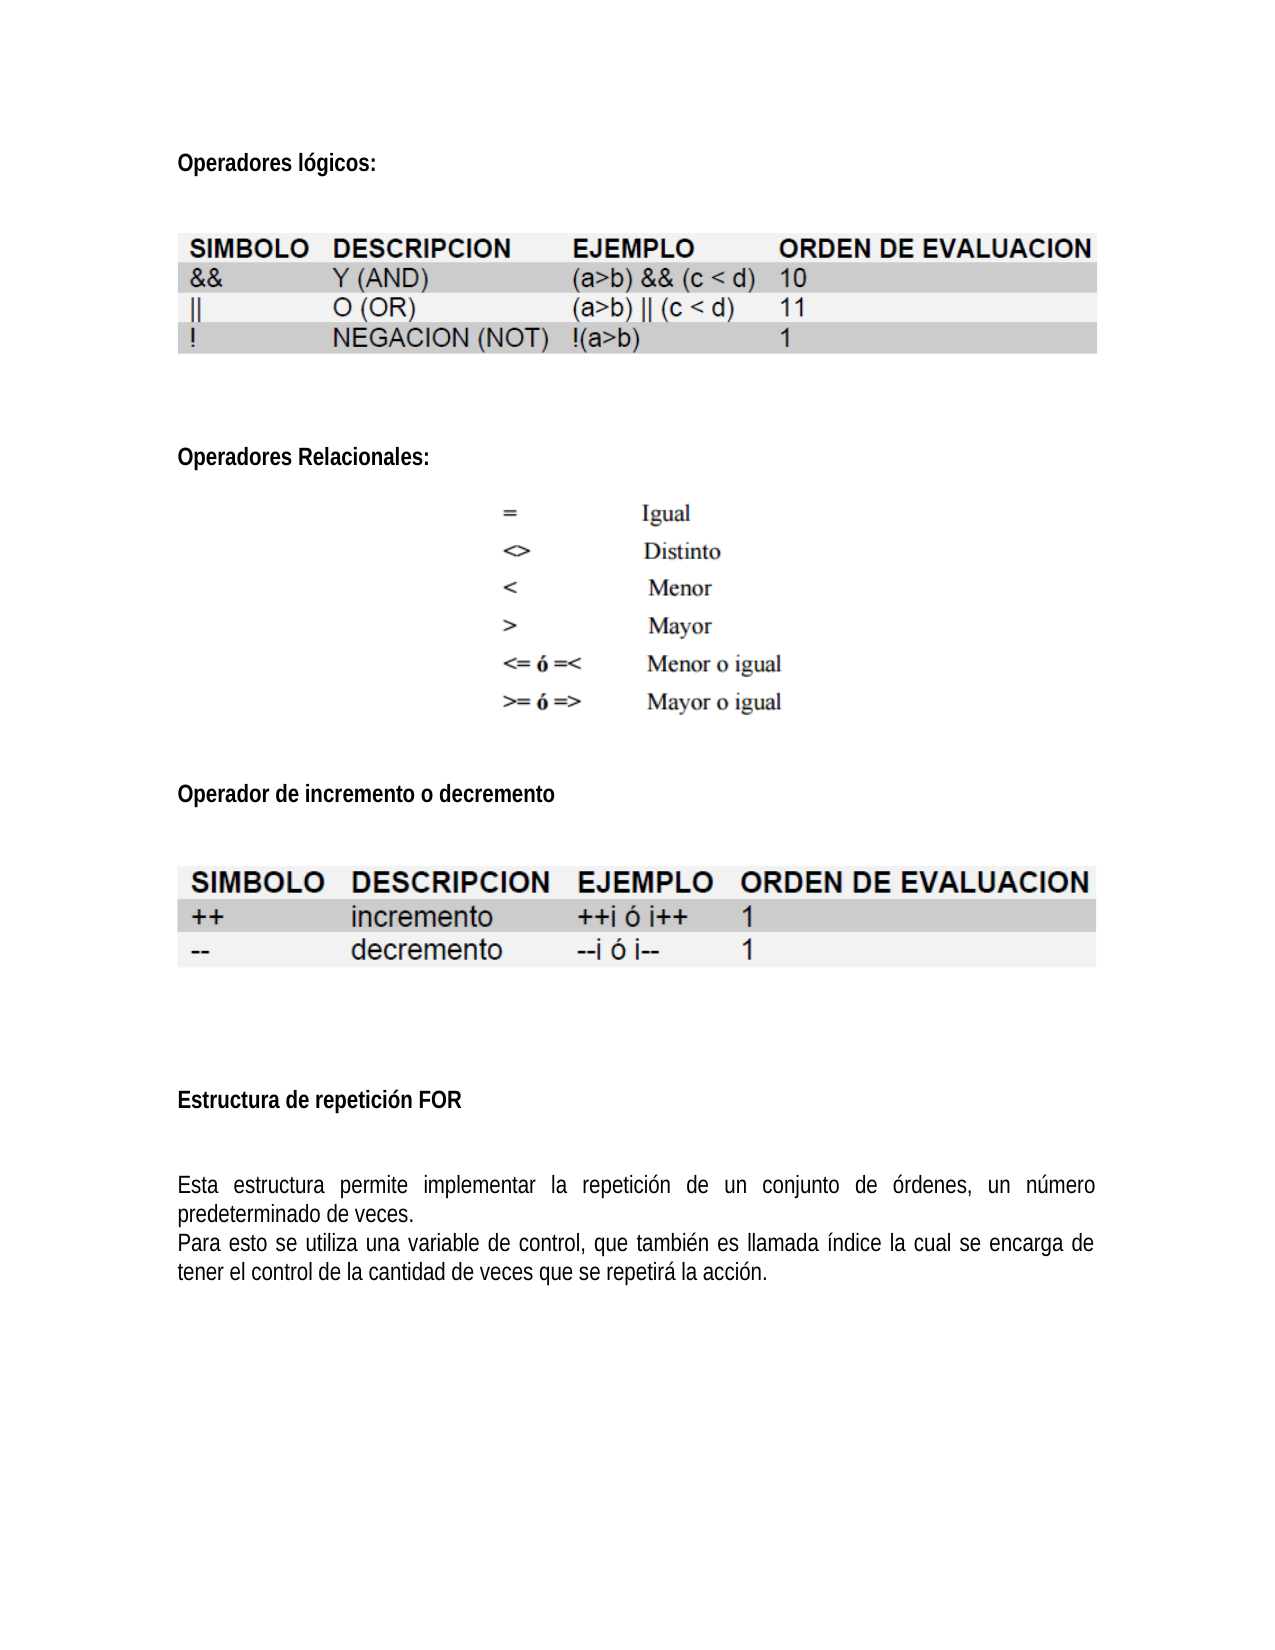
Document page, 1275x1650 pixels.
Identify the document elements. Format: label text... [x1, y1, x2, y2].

text Esta estructura permite implementar la repetición de un conjunto de órdenes, un número predeterminado de veces. [177, 1171, 1098, 1228]
picture [177, 233, 1098, 356]
text Operadores Relacionales: [177, 442, 1098, 470]
text Estructura de repetición FOR [177, 1084, 1098, 1113]
text Operadores lógicos: [177, 148, 1098, 176]
text Operador de incremento o decremento [177, 779, 1098, 808]
picture [177, 865, 1097, 970]
picture [485, 498, 791, 723]
text Para esto se utiliza una variable de control, que también es llamada índice la cual se encarga de tener el control de la cantidad de veces que se repetirá la acción. [177, 1228, 1098, 1285]
